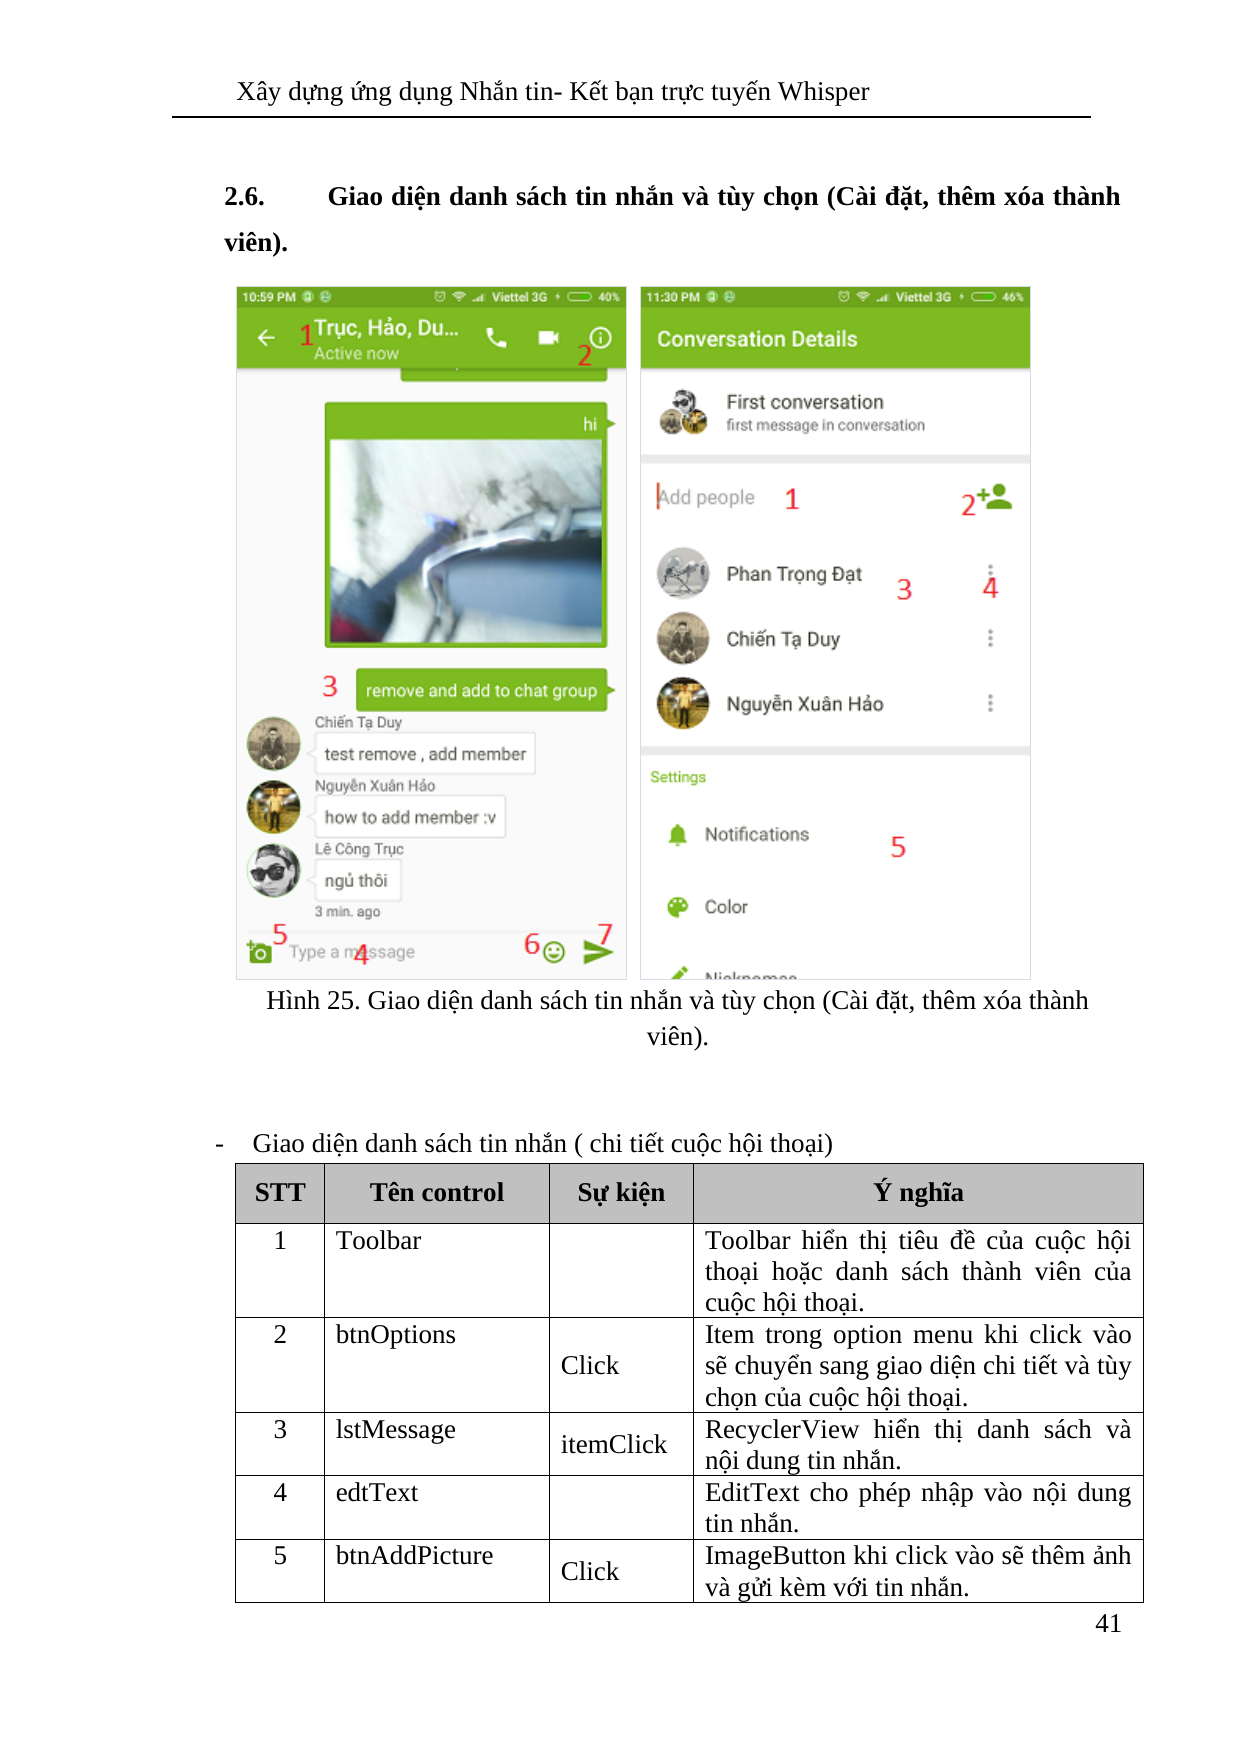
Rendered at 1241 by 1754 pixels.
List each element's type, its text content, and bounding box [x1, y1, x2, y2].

table_cell [550, 1224, 693, 1317]
table_cell ImageButton khi click vào sẽ thêm ảnh và gửi kèm với tin nhắn. [694, 1540, 1143, 1602]
table_cell EditText cho phép nhập vào nội dung tin nhắn. [694, 1476, 1143, 1538]
table_cell btnOptions [325, 1318, 549, 1412]
table_header STT [236, 1164, 324, 1223]
text Hình 25. Giao diện danh sách tin nhắn và tùy chọn (Cài đặt, thêm xóa thành viên). [233, 984, 1122, 1051]
table_cell edtText [325, 1476, 549, 1538]
table_cell 5 [236, 1540, 324, 1602]
table_cell 3 [236, 1413, 324, 1475]
table_cell Toolbar [325, 1224, 549, 1317]
table_cell lstMessage [325, 1413, 549, 1475]
picture [237, 287, 626, 979]
table_cell Toolbar hiển thị tiêu đề của cuộc hội thoại hoặc danh sách thành viên của cuộc hội thoại. [694, 1224, 1143, 1317]
table_header Ý nghĩa [694, 1164, 1143, 1223]
picture [641, 287, 1030, 979]
table_cell Click [550, 1318, 693, 1412]
table_cell 2 [236, 1318, 324, 1412]
table_cell btnAddPicture [325, 1540, 549, 1602]
table_cell Click [550, 1540, 693, 1602]
table_cell 4 [236, 1476, 324, 1538]
table_cell [550, 1476, 693, 1538]
subtitle Giao diện danh sách tin nhắn và tùy chọn (Cài đặt, thêm xóa thành viên). [224, 180, 1122, 258]
table_header Tên control [325, 1164, 549, 1223]
table_cell RecyclerView hiển thị danh sách và nội dung tin nhắn. [694, 1413, 1143, 1475]
table_header Sự kiện [550, 1164, 693, 1223]
list Giao diện danh sách tin nhắn ( chi tiết cuộc hội thoại) [215, 1127, 1122, 1158]
table_cell Item trong option menu khi click vào sẽ chuyển sang giao diện chi tiết và tùy chọn của cuộc hội thoại. [694, 1318, 1143, 1412]
table_cell 1 [236, 1224, 324, 1317]
table_cell itemClick [550, 1413, 693, 1475]
